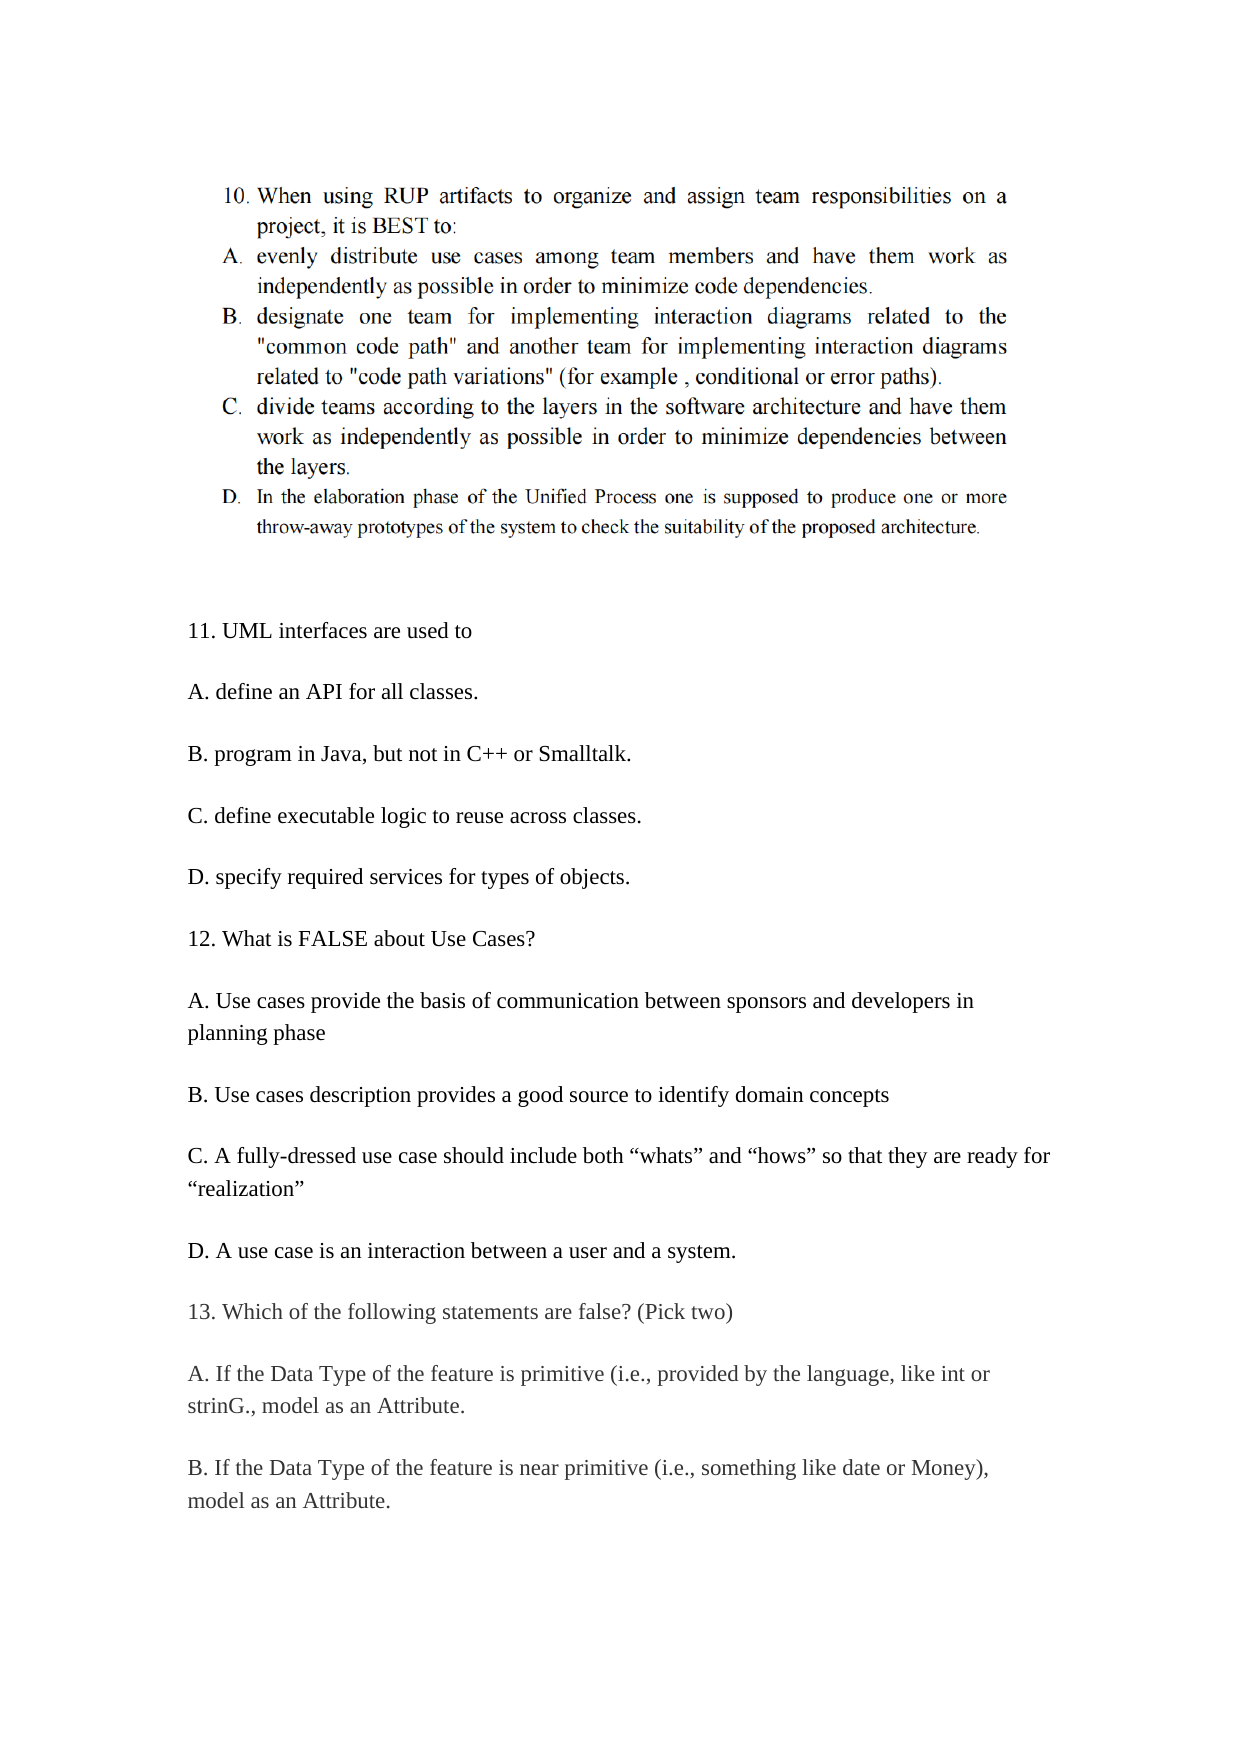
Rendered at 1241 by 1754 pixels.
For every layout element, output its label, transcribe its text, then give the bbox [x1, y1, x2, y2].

text B. If the Data Type of the feature is near primitive (i.e., something like date or Money), model as an Attribute. [187, 1451, 1053, 1516]
text 13. Which of the following statements are false? (Pick two) [187, 1295, 1053, 1328]
picture [187, 162, 1053, 580]
text C. A fully-dressed use case should include both “whats” and “hows” so that they are ready for “realization” [187, 1139, 1053, 1204]
text B. Use cases description provides a good source to identify domain concepts [187, 1078, 1053, 1110]
text 12. What is FALSE about Use Cases? [187, 922, 1053, 954]
text A. If the Data Type of the feature is primitive (i.e., provided by the language, like int or strinG., model as an Attribute. [187, 1357, 1053, 1422]
text 11. UML interfaces are used to [187, 614, 1053, 646]
text C. define executable logic to reuse across classes. [187, 799, 1053, 831]
text A. define an API for all classes. [187, 675, 1053, 708]
text B. program in Java, but not in C++ or Smalltalk. [187, 737, 1053, 769]
text A. Use cases provide the basis of communication between sponsors and developers in planning phase [187, 984, 1053, 1049]
text D. specify required services for types of objects. [187, 860, 1053, 893]
text D. A use case is an interaction between a user and a system. [187, 1234, 1053, 1266]
